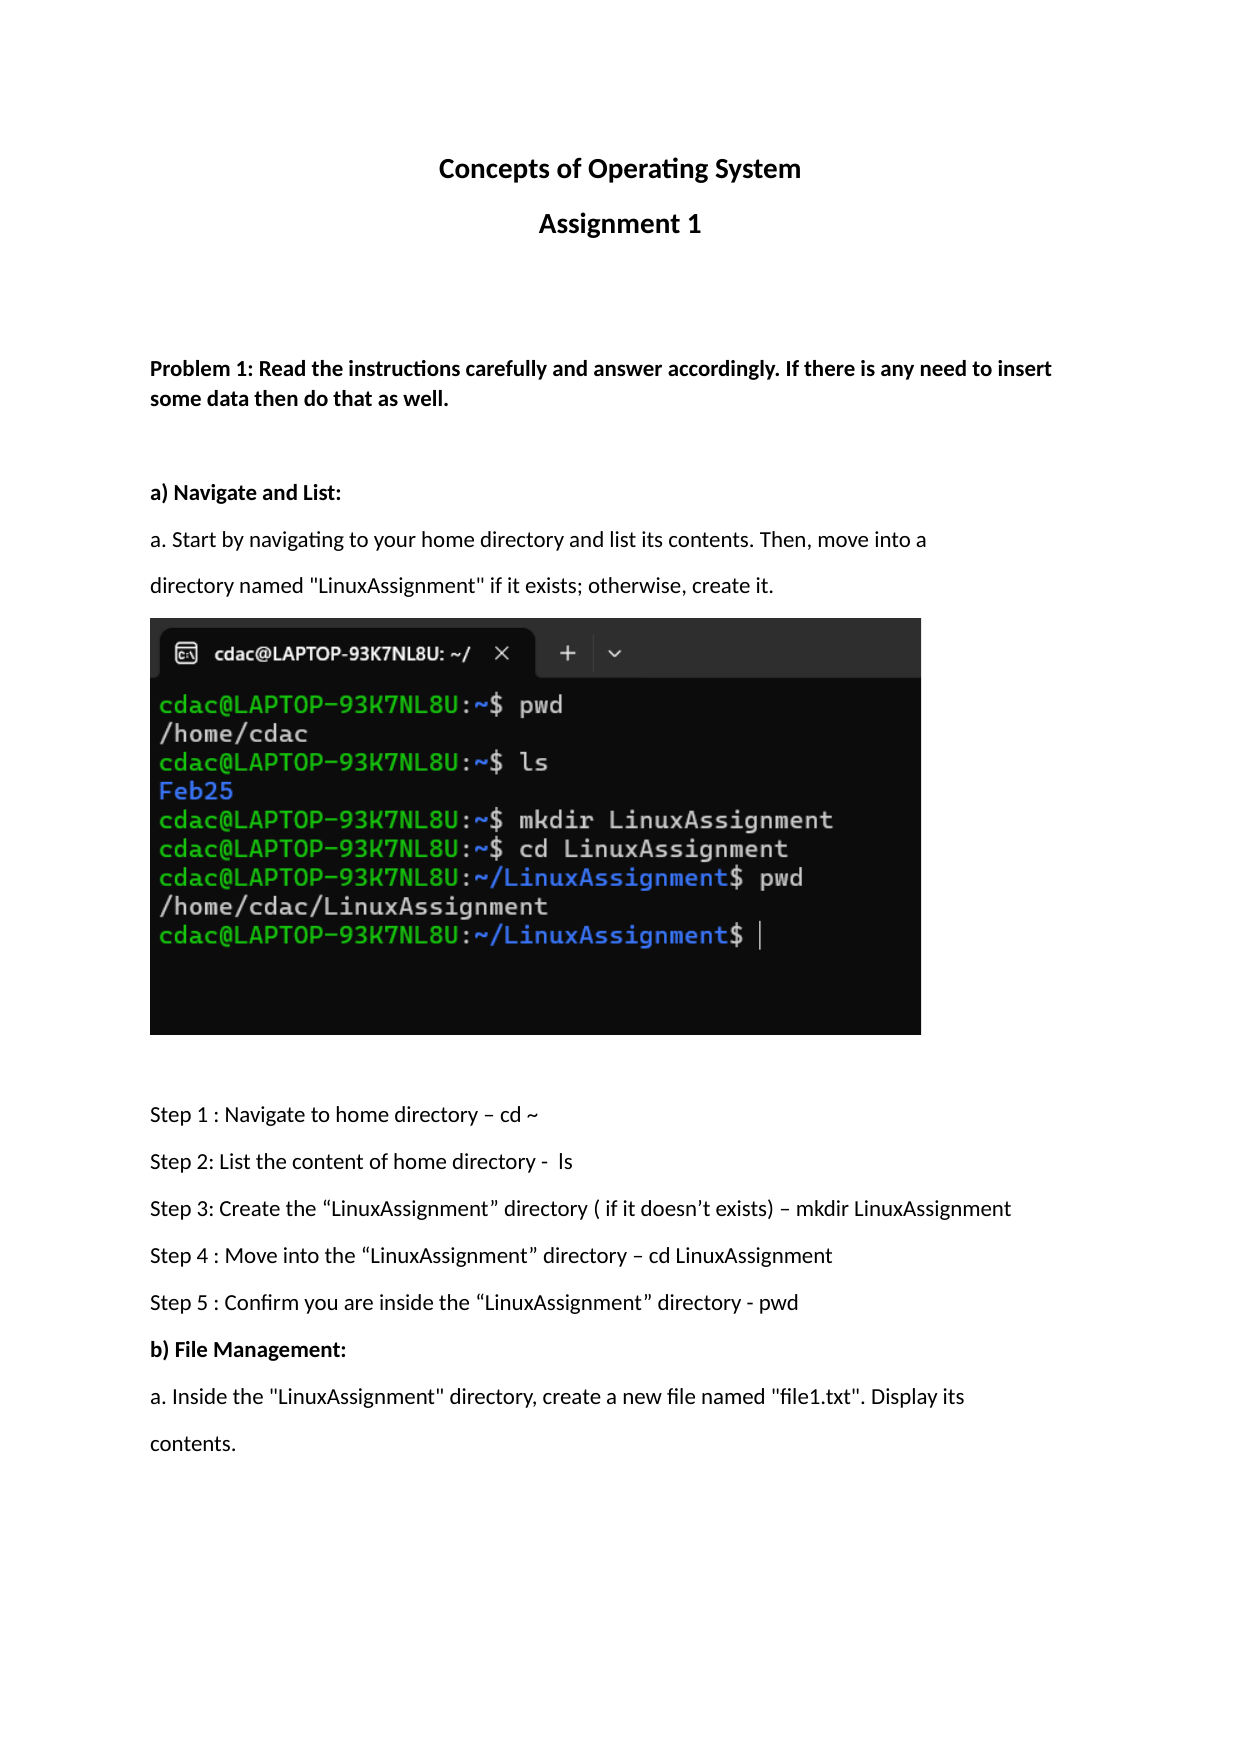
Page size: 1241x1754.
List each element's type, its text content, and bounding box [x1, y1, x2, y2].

text a. Inside the "LinuxAssignment" directory, create a new file named "file1.txt". Display its [150, 1382, 1090, 1410]
text a. Start by navigating to your home directory and list its contents. Then, move into a [150, 525, 1090, 553]
text b) File Management: [150, 1335, 1090, 1363]
text Step 2: List the content of home directory - ls [150, 1147, 1090, 1175]
text directory named "LinuxAssignment" if it exists; otherwise, create it. [150, 572, 1090, 600]
text contents. [150, 1429, 1090, 1457]
text Step 4 : Move into the “LinuxAssignment” directory – cd LinuxAssignment [150, 1241, 1090, 1269]
text Step 5 : Confirm you are inside the “LinuxAssignment” directory - pwd [150, 1288, 1090, 1316]
text Assignment 1 [150, 205, 1090, 241]
text Concepts of Operating System [150, 150, 1090, 186]
text a) Navigate and List: [150, 478, 1090, 506]
text Problem 1: Read the instructions carefully and answer accordingly. If there is any need to insert some data then do that as well. [150, 354, 1090, 412]
text Step 3: Create the “LinuxAssignment” directory ( if it doesn’t exists) – mkdir LinuxAssignment [150, 1194, 1090, 1222]
picture [150, 618, 922, 1035]
text Step 1 : Navigate to home directory – cd ~ [150, 1101, 1090, 1128]
